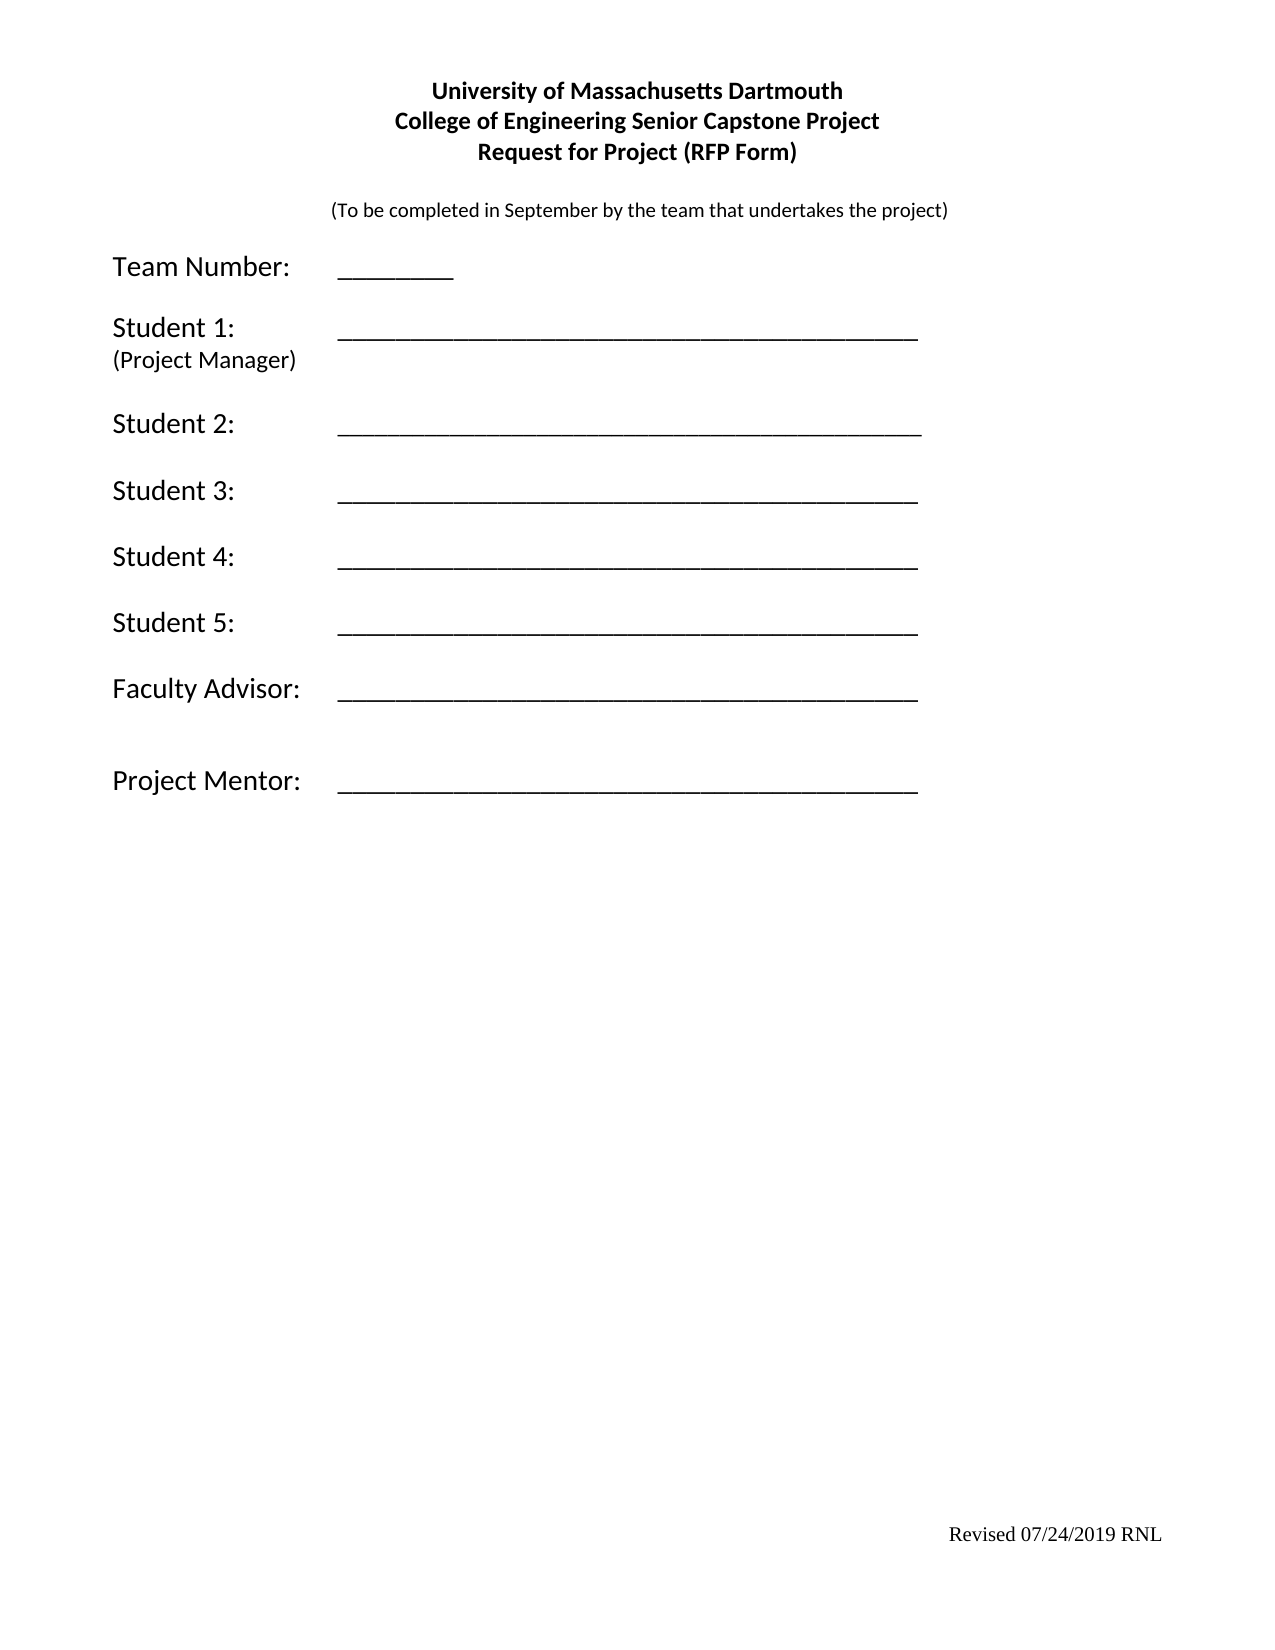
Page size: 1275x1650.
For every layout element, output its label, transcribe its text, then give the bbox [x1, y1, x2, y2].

text (To be completed in September by the team that undertakes the project) [112, 197, 1162, 222]
text Team Number: ________ [112, 248, 1162, 283]
subtitle Student 3: ________________________________________ [112, 472, 1162, 507]
text (Project Manager) [112, 344, 1162, 375]
subtitle Student 1: ________________________________________ [112, 309, 1162, 344]
subtitle Project Mentor: ________________________________________ [112, 762, 1162, 797]
text Student 2: _______________________________________________ [112, 406, 1162, 441]
subtitle Student 4: ________________________________________ [112, 538, 1162, 573]
subtitle Student 5: ________________________________________ [112, 604, 1162, 640]
subtitle Faculty Advisor: ________________________________________ [112, 670, 1162, 706]
